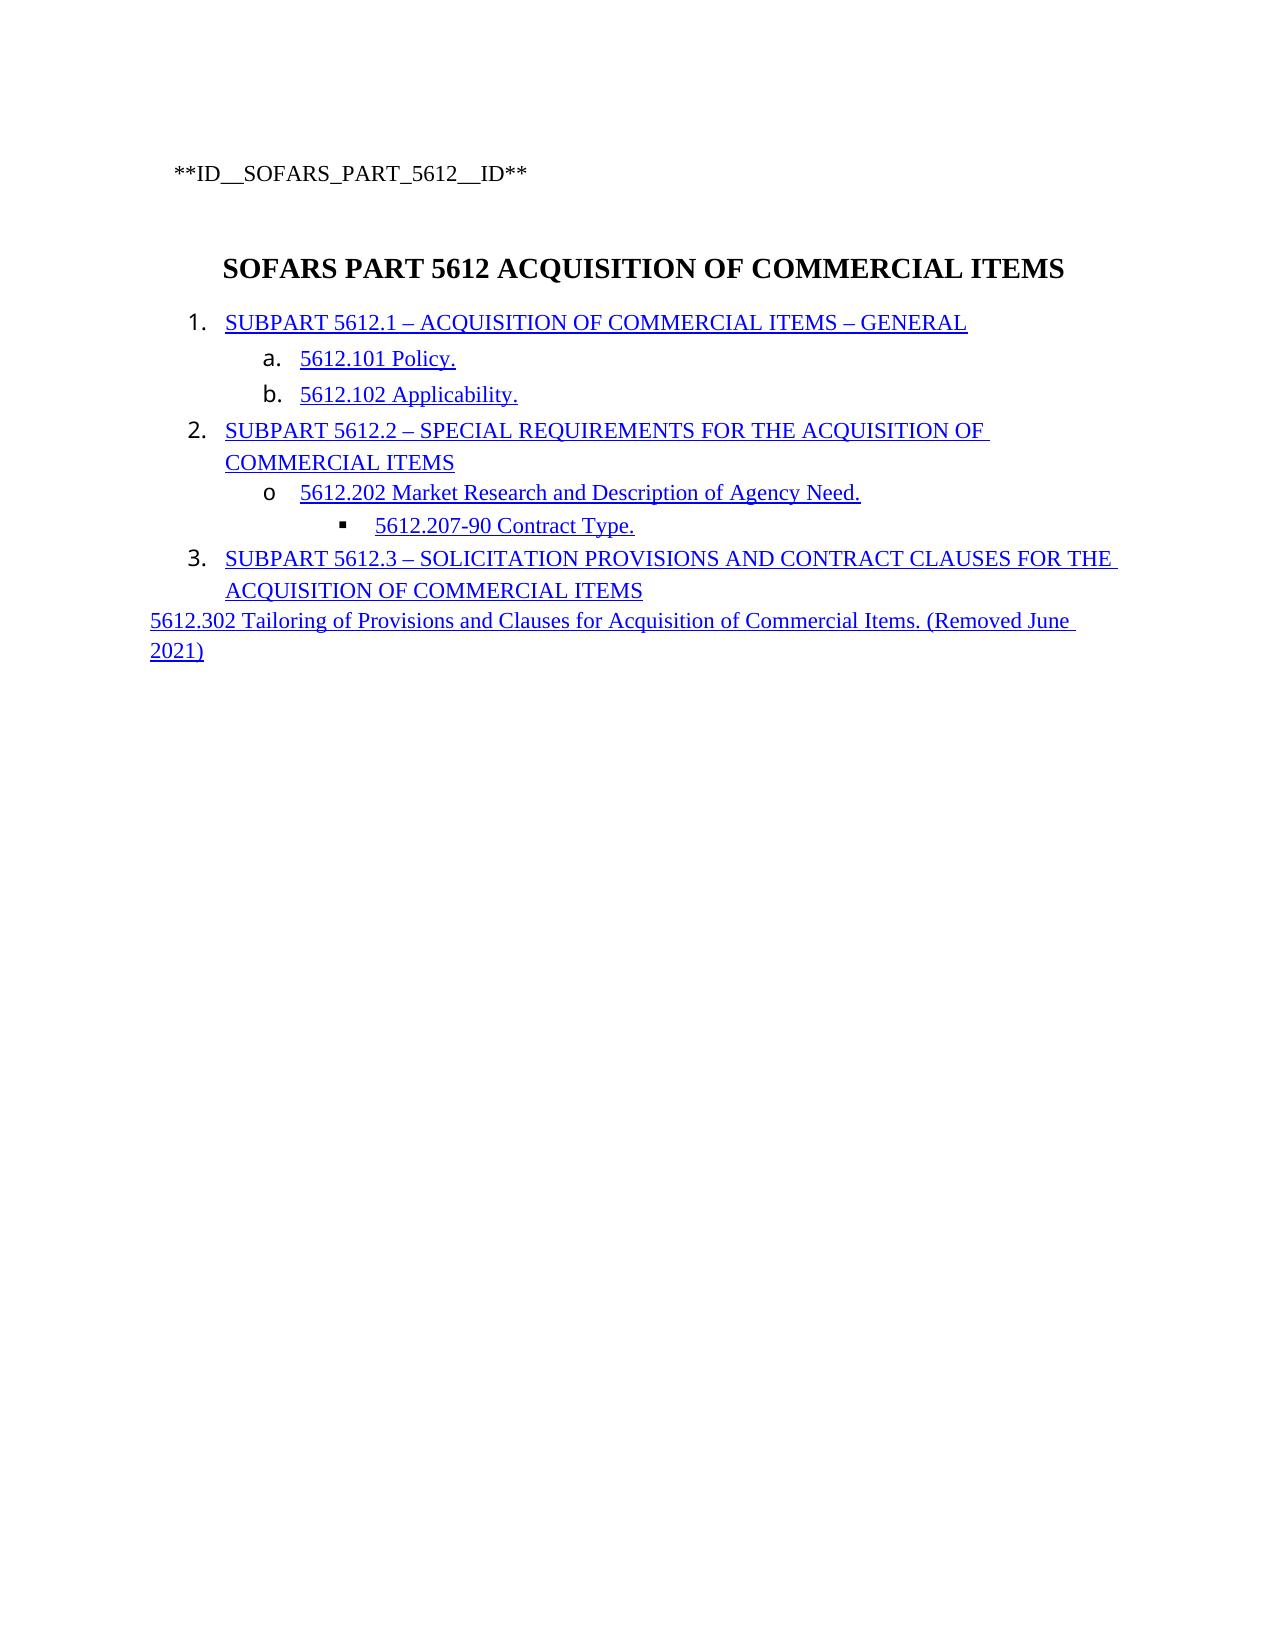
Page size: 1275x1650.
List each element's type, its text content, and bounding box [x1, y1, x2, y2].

subtitle SOFARS PART 5612 ACQUISITION OF COMMERCIAL ITEMS [162, 251, 1125, 284]
list 5612.102 Applicability. [262, 378, 1125, 409]
list SUBPART 5612.2 – SPECIAL REQUIREMENTS FOR THE ACQUISITION OF COMMERCIAL ITEMS [187, 414, 1125, 476]
list 5612.302 Tailoring of Provisions and Clauses for Acquisition of Commercial Items. (Removed June 2021) [150, 607, 1125, 664]
list 5612.202 Market Research and Description of Agency Need. [262, 479, 1125, 508]
list 5612.207-90 Contract Type. [337, 512, 1125, 538]
list SUBPART 5612.1 – ACQUISITION OF COMMERCIAL ITEMS – GENERAL [187, 306, 1125, 338]
list SUBPART 5612.3 – SOLICITATION PROVISIONS AND CONTRACT CLAUSES FOR THE ACQUISITION OF COMMERCIAL ITEMS [187, 542, 1125, 603]
text **ID__SOFARS_PART_5612__ID** [163, 150, 1135, 197]
list 5612.101 Policy. [262, 342, 1125, 373]
